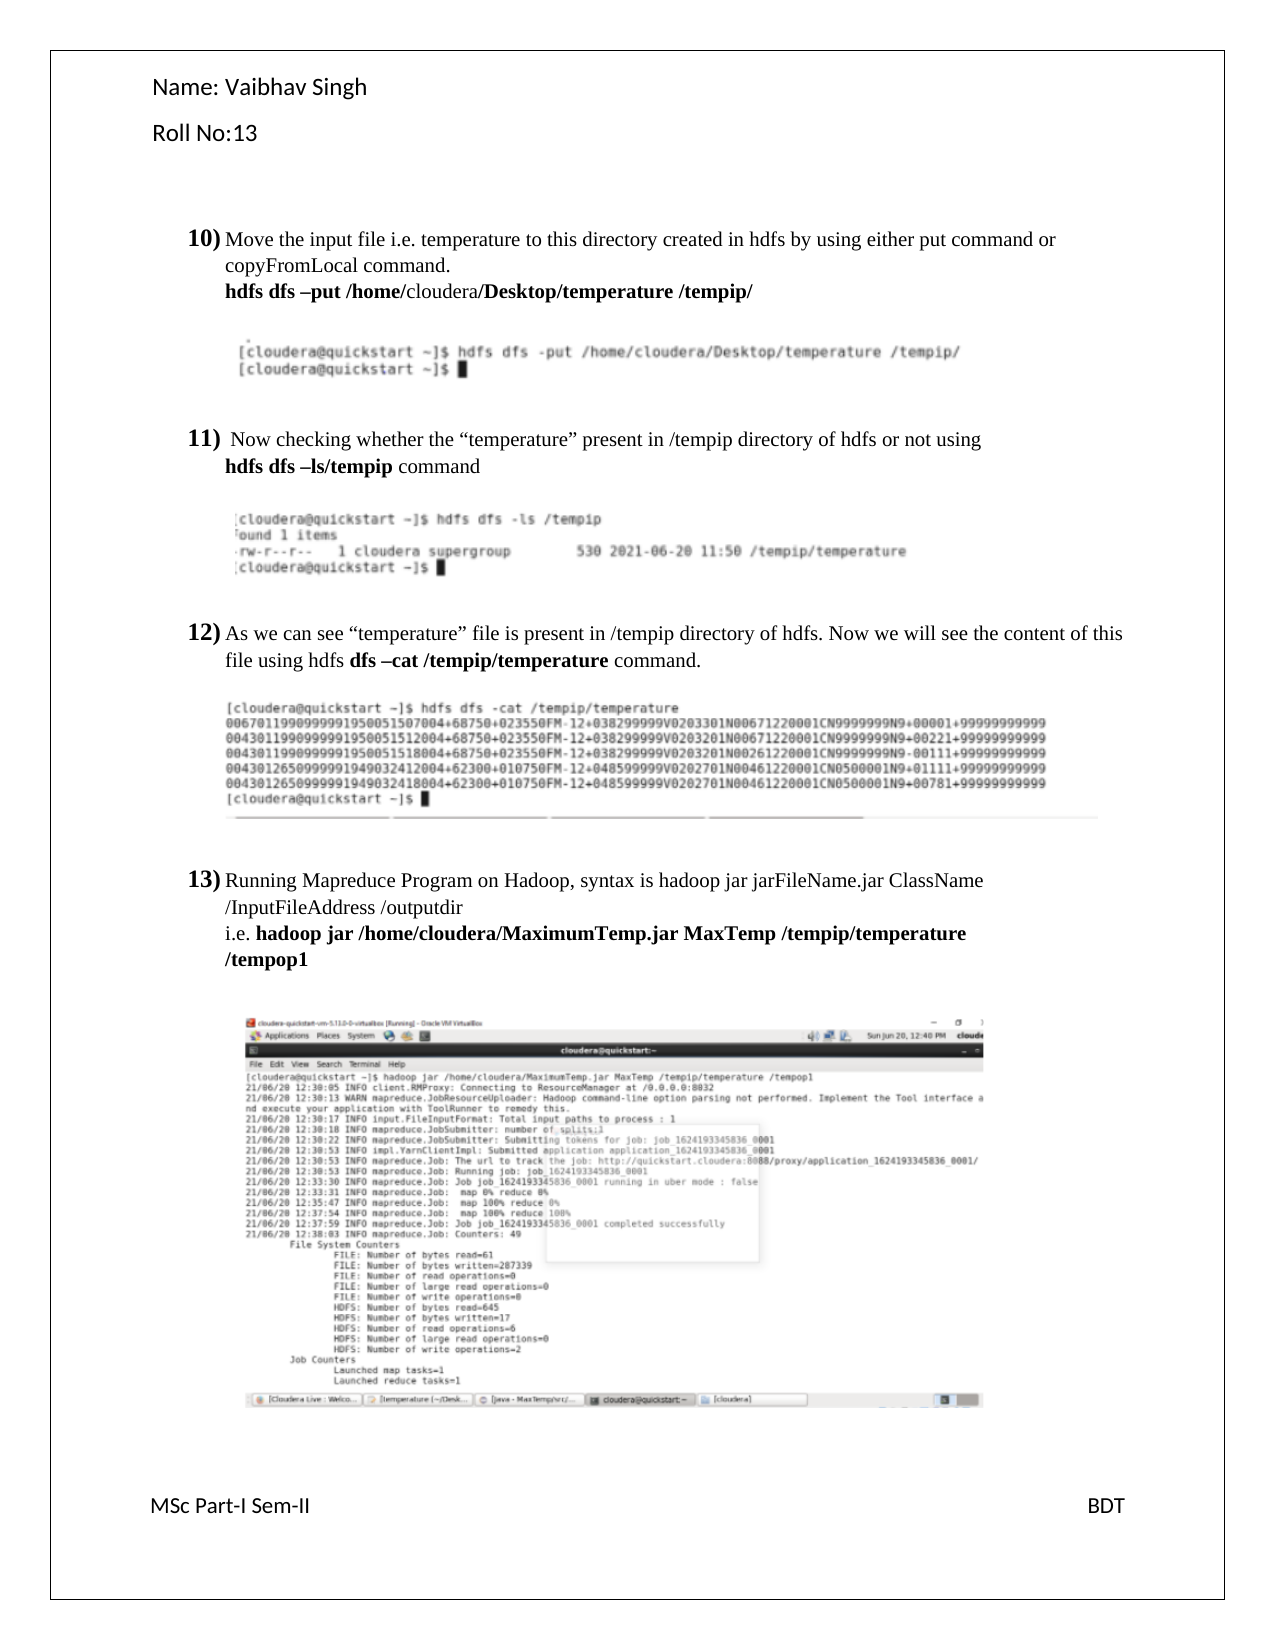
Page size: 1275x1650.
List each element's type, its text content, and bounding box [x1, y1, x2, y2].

picture [225, 699, 1098, 837]
list i.e. hadoop jar /home/cloudera/MaximumTemp.jar MaxTemp /tempip/temperature [225, 921, 1125, 945]
picture [230, 331, 997, 396]
list hdfs dfs –put /home/cloudera/Desktop/temperature /tempip/ [225, 279, 1125, 303]
list hdfs dfs –ls/tempip command [225, 454, 1125, 478]
list Move the input file i.e. temperature to this directory created in hdfs by using either put command or copyFromLocal command. [187, 223, 1125, 277]
list Now checking whether the “temperature” present in /tempip directory of hdfs or not using [187, 423, 1125, 452]
picture [244, 1015, 984, 1408]
list Running Mapreduce Program on Hadoop, syntax is hadoop jar jarFileName.jar ClassName /InputFileAddress /outputdir [187, 864, 1125, 919]
picture [235, 505, 1004, 616]
list As we can see “temperature” file is present in /tempip directory of hdfs. Now we will see the content of this file using hdfs dfs –cat /tempip/temperature command. [187, 617, 1125, 672]
list /tempop1 [225, 947, 1125, 971]
